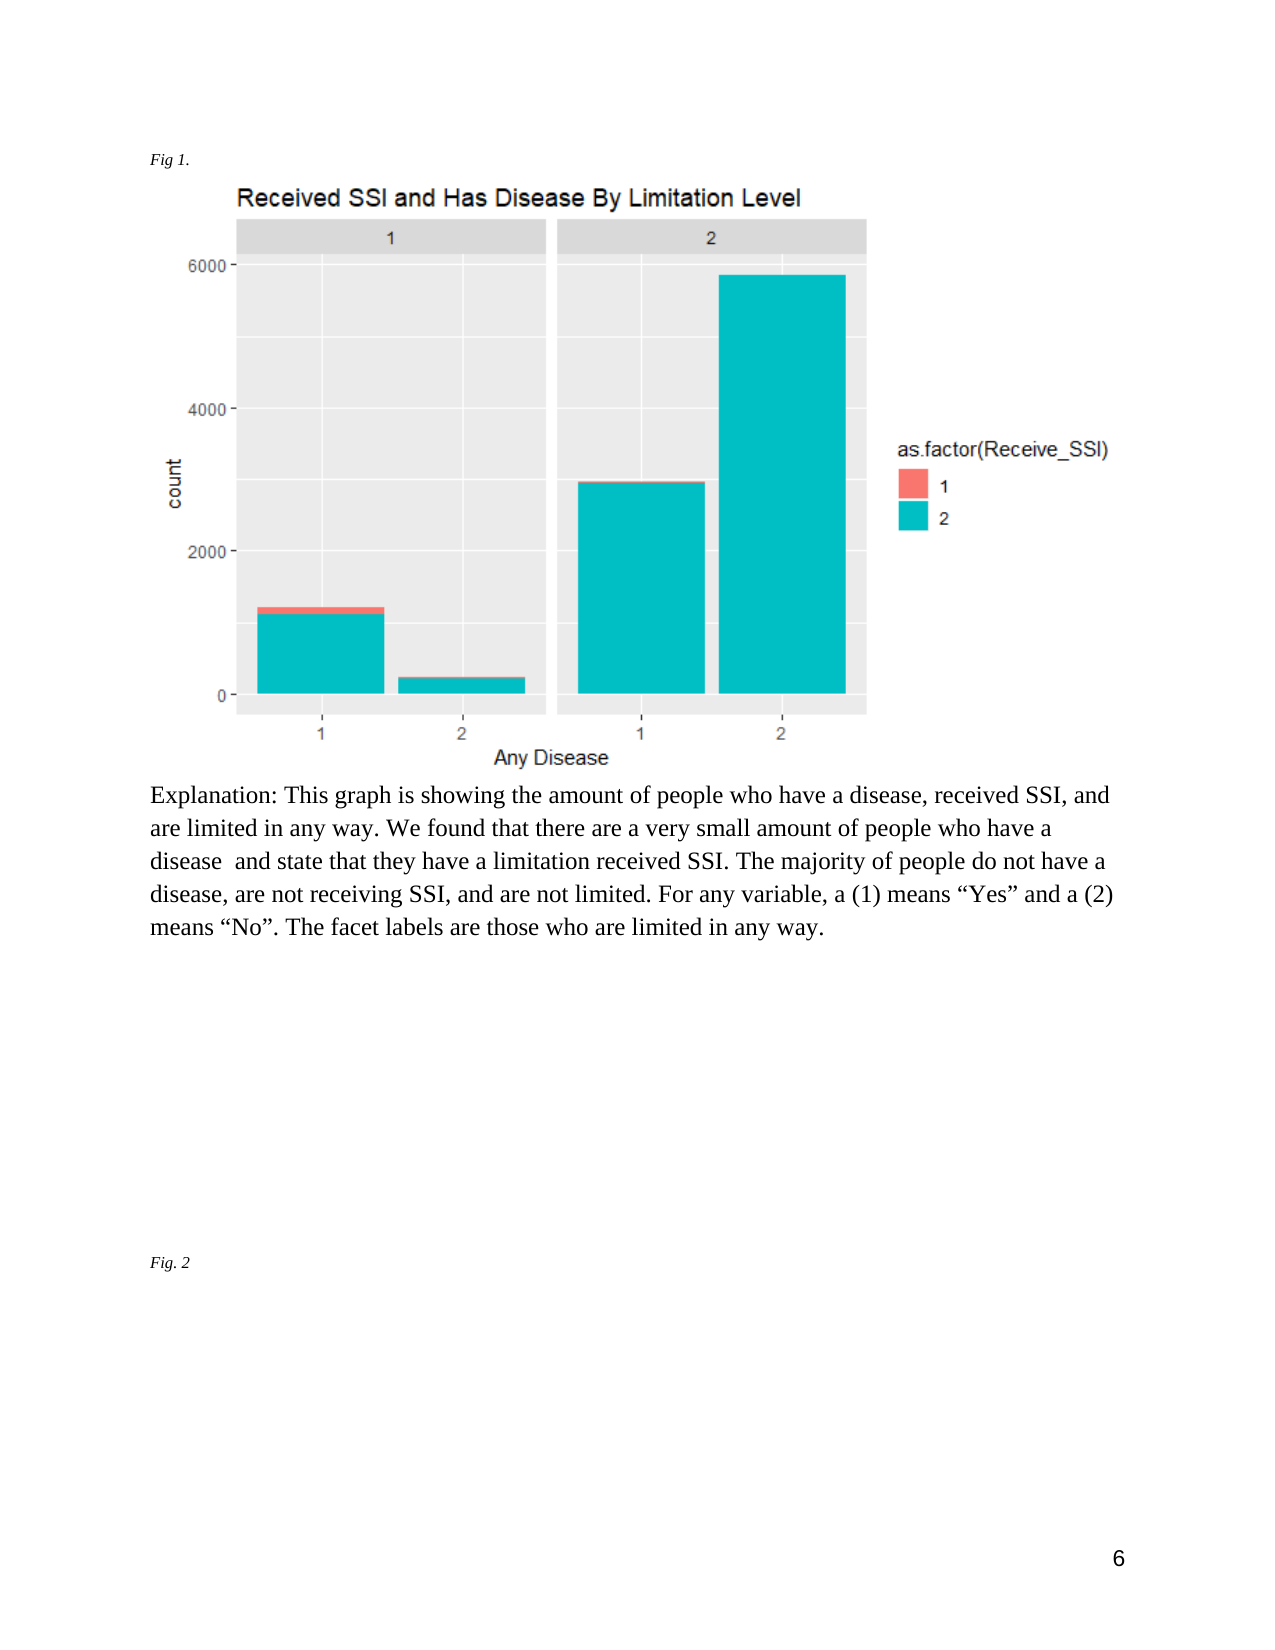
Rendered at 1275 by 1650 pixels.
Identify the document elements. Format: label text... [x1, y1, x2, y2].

picture [153, 176, 1129, 779]
text Explanation: This graph is showing the amount of people who have a disease, received SSI, and are limited in any way. We found that there are a very small amount of people who have a disease and state that they have a limitation received SSI. The majority of people do not have a disease, are not receiving SSI, and are not limited. For any variable, a (1) means “Yes” and a (2) means “No”. The facet labels are those who are limited in any way. [150, 744, 1125, 941]
text Fig 1. [150, 150, 1125, 169]
text Fig. 2 [150, 1253, 1125, 1272]
